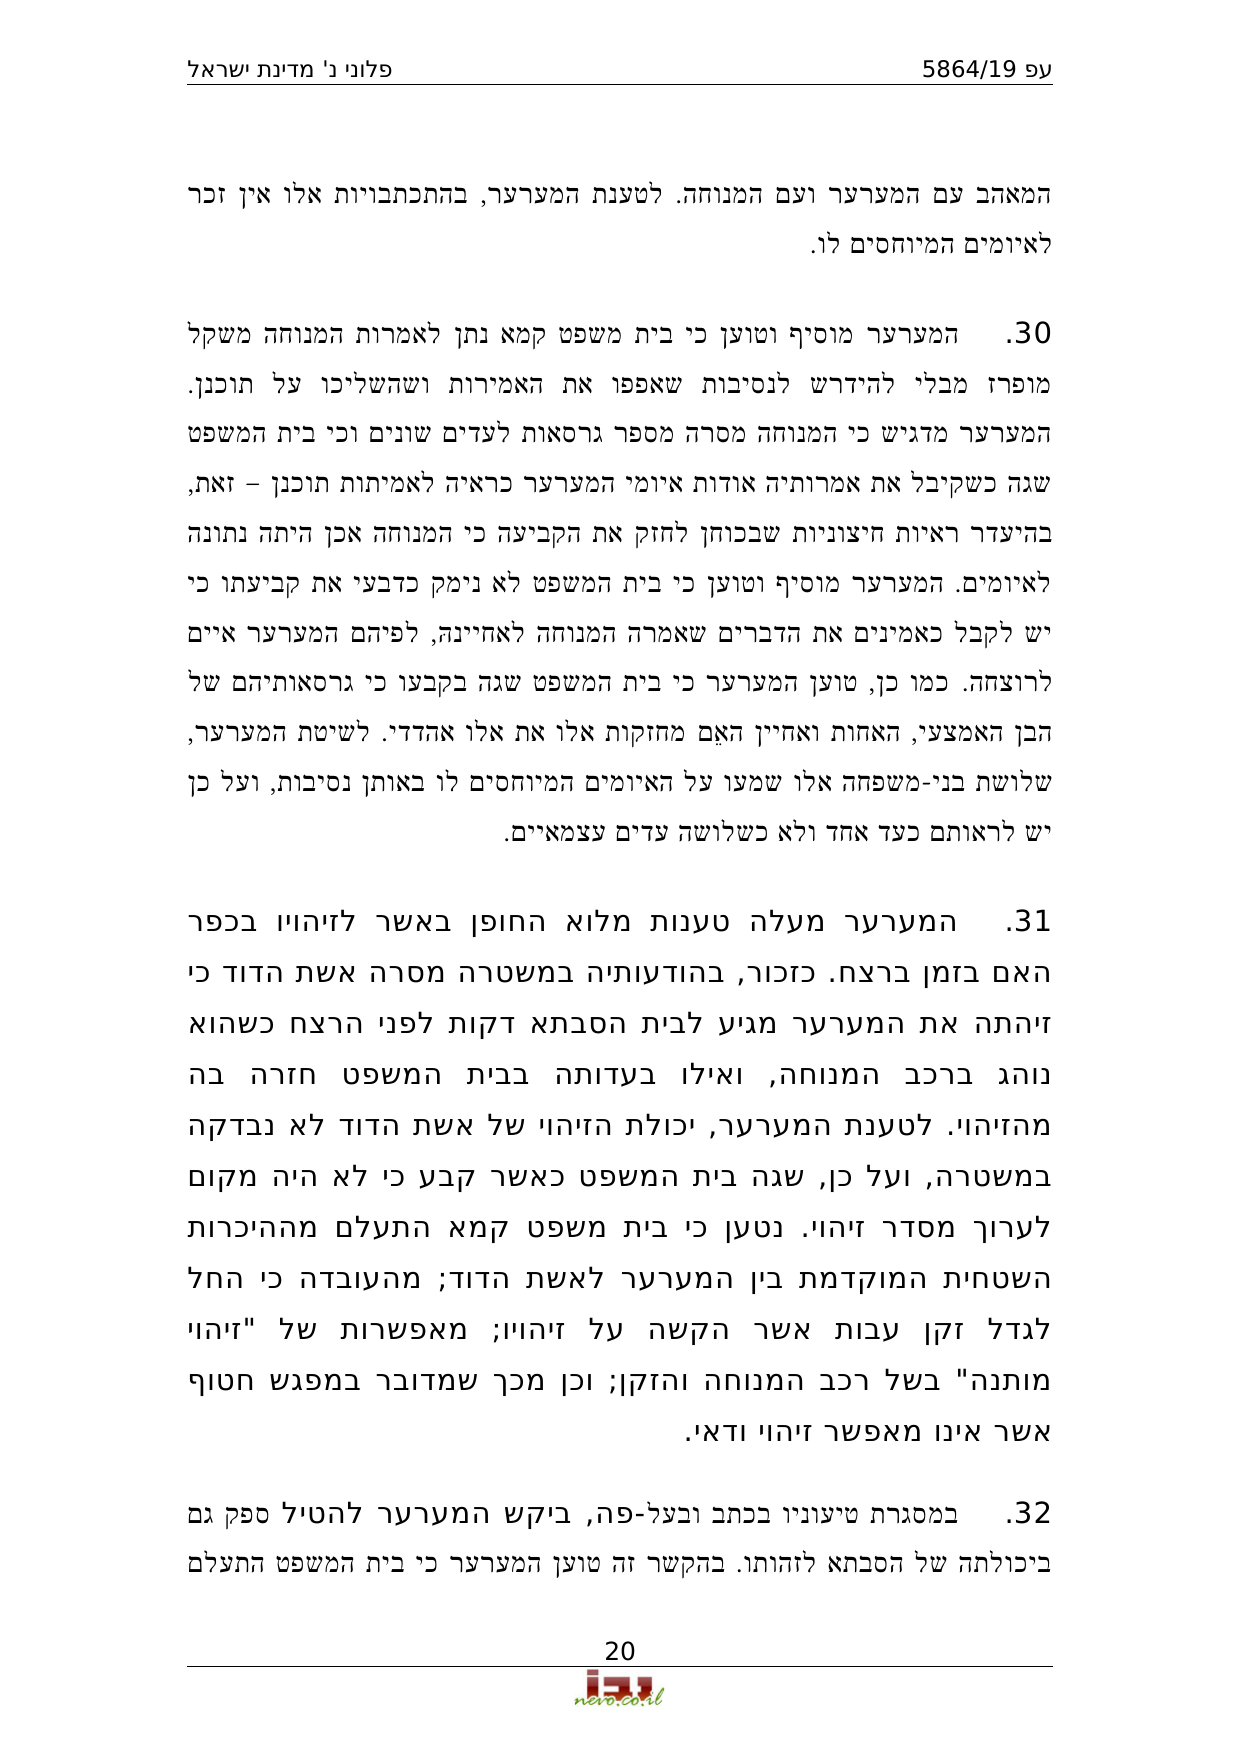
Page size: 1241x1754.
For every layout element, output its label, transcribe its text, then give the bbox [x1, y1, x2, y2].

list המערער מוסיף וטוען כי בית משפט קמא נתן לאמרות המנוחה משקל מופרז מבלי להידרש לנסיבות שאפפו את האמירות ושהשליכו על תוכנן. המערער מדגיש כי המנוחה מסרה מספר גרסאות לעדים שונים וכי בית המשפט שגה כשקיבל את אמרותיה אודות איומי המערער כראיה לאמיתות תוכנן – זאת, בהיעדר ראיות חיצוניות שבכוחן לחזק את הקביעה כי המנוחה אכן היתה נתונה לאיומים. המערער מוסיף וטוען כי בית המשפט לא נימק כדבעי את קביעתו כי יש לקבל כאמינים את הדברים שאמרה המנוחה לאחיינהּ, לפיהם המערער איים לרוצחה. כמו כן, טוען המערער כי בית המשפט שגה בקבעו כי גרסאותיהם של הבן האמצעי, האחות ואחיין האֵם מחזקות אלו את אלו אהדדי. לשיטת המערער, שלושת בני-משפחה אלו שמעו על האיומים המיוחסים לו באותן נסיבות, ועל כן יש לראותם כעד אחד ולא כשלושה עדים עצמאיים. [187, 316, 1053, 848]
picture [574, 1669, 666, 1707]
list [187, 177, 1053, 260]
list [187, 1496, 1053, 1580]
list המערער מעלה טענות מלוא החופן באשר לזיהויו בכפר האם בזמן ברצח. כזכור, בהודעותיה במשטרה מסרה אשת הדוד כי זיהתה את המערער מגיע לבית הסבתא דקות לפני הרצח כשהוא נוהג ברכב המנוחה, ואילו בעדותה בבית המשפט חזרה בה מהזיהוי. לטענת המערער, יכולת הזיהוי של אשת הדוד לא נבדקה במשטרה, ועל כן, שגה בית המשפט כאשר קבע כי לא היה מקום לערוך מסדר זיהוי. נטען כי בית משפט קמא התעלם מההיכרות השטחית המוקדמת בין המערער לאשת הדוד; מהעובדה כי החל לגדל זקן עבות אשר הקשה על זיהויו; מאפשרות של "זיהוי מותנה" בשל רכב המנוחה והזקן; וכן מכך שמדובר במפגש חטוף אשר אינו מאפשר זיהוי ודאי. [187, 904, 1053, 1448]
